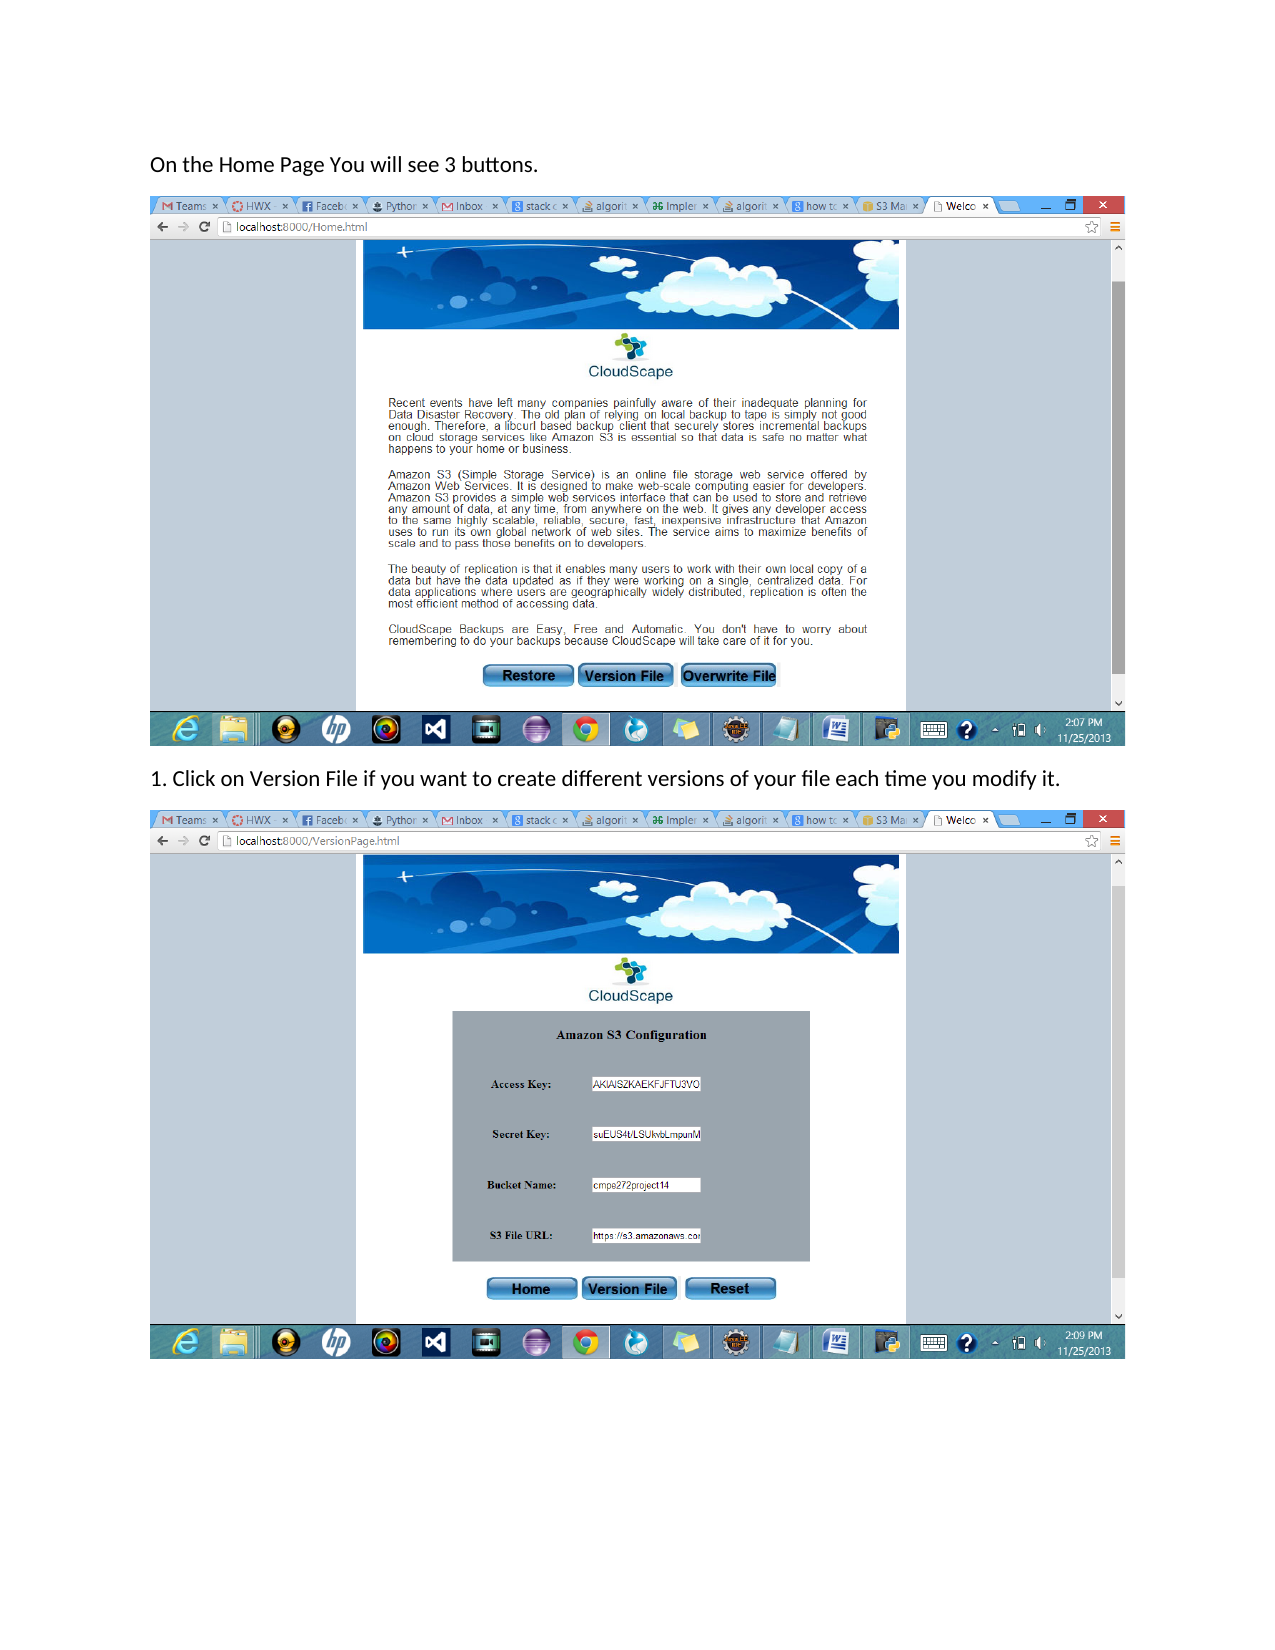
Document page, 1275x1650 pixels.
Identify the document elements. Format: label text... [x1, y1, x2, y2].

text 1. Click on Version File if you want to create different versions of your file each time you modify it. [150, 764, 1125, 792]
text On the Home Page You will see 3 buttons. [150, 150, 1125, 178]
picture [150, 196, 1125, 746]
picture [150, 810, 1125, 1359]
